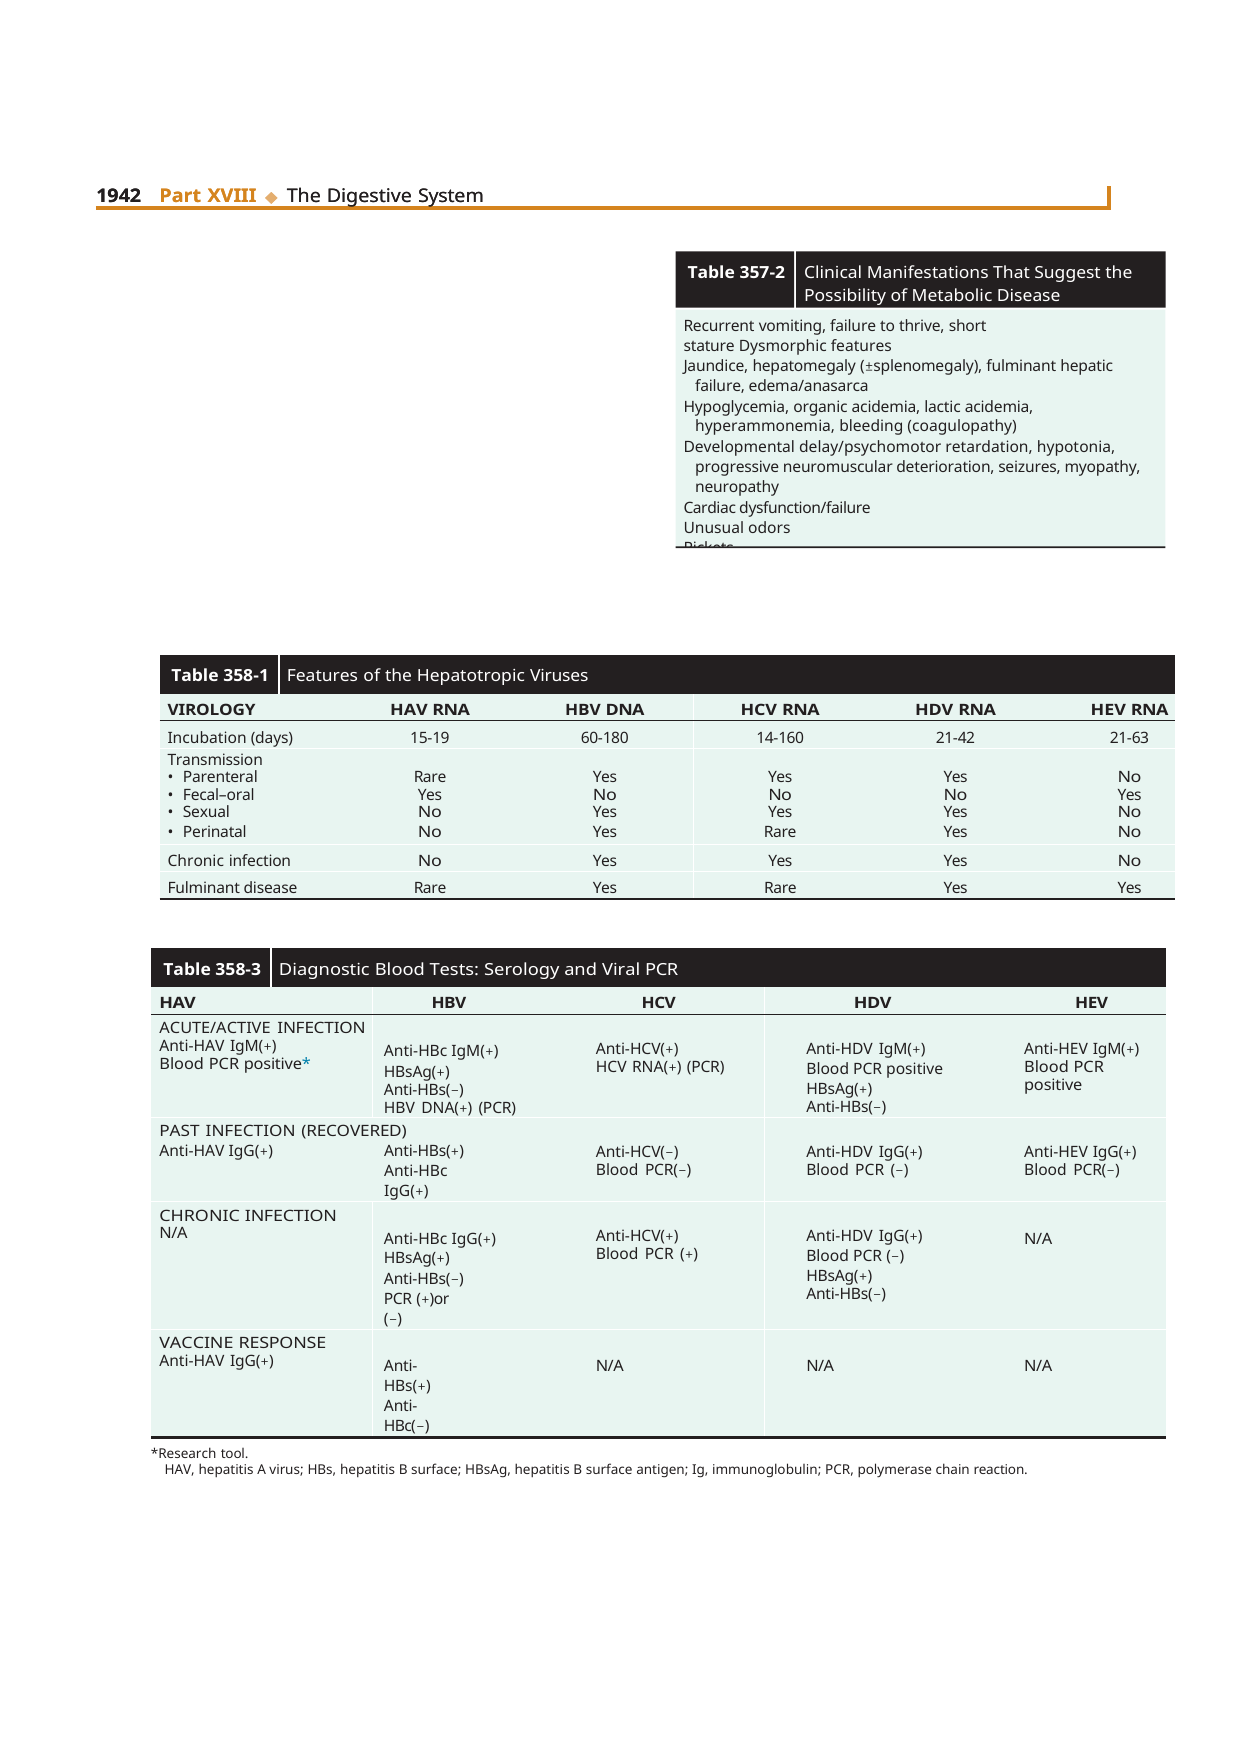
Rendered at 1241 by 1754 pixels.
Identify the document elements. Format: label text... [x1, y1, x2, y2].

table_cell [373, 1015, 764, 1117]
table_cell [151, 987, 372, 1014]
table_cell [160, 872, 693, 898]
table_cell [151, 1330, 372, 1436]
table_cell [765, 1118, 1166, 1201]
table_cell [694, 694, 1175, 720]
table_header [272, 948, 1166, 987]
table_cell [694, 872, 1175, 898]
text *Research tool. [151, 1446, 1181, 1462]
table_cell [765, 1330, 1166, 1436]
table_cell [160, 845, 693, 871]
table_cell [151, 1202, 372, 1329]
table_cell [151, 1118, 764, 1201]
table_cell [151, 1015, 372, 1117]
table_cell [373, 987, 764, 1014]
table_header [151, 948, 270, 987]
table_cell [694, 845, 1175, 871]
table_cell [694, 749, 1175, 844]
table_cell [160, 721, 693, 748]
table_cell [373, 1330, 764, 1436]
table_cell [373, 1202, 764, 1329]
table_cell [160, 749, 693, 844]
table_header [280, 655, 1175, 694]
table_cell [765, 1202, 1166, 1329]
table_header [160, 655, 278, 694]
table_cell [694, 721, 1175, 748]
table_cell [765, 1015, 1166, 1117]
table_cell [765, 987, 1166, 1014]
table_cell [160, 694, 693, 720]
text HAV, hepatitis A virus; HBs, hepatitis B surface; HBsAg, hepatitis B surface antigen; Ig, immunoglobulin; PCR, polymerase chain reaction. [164, 1462, 1181, 1478]
